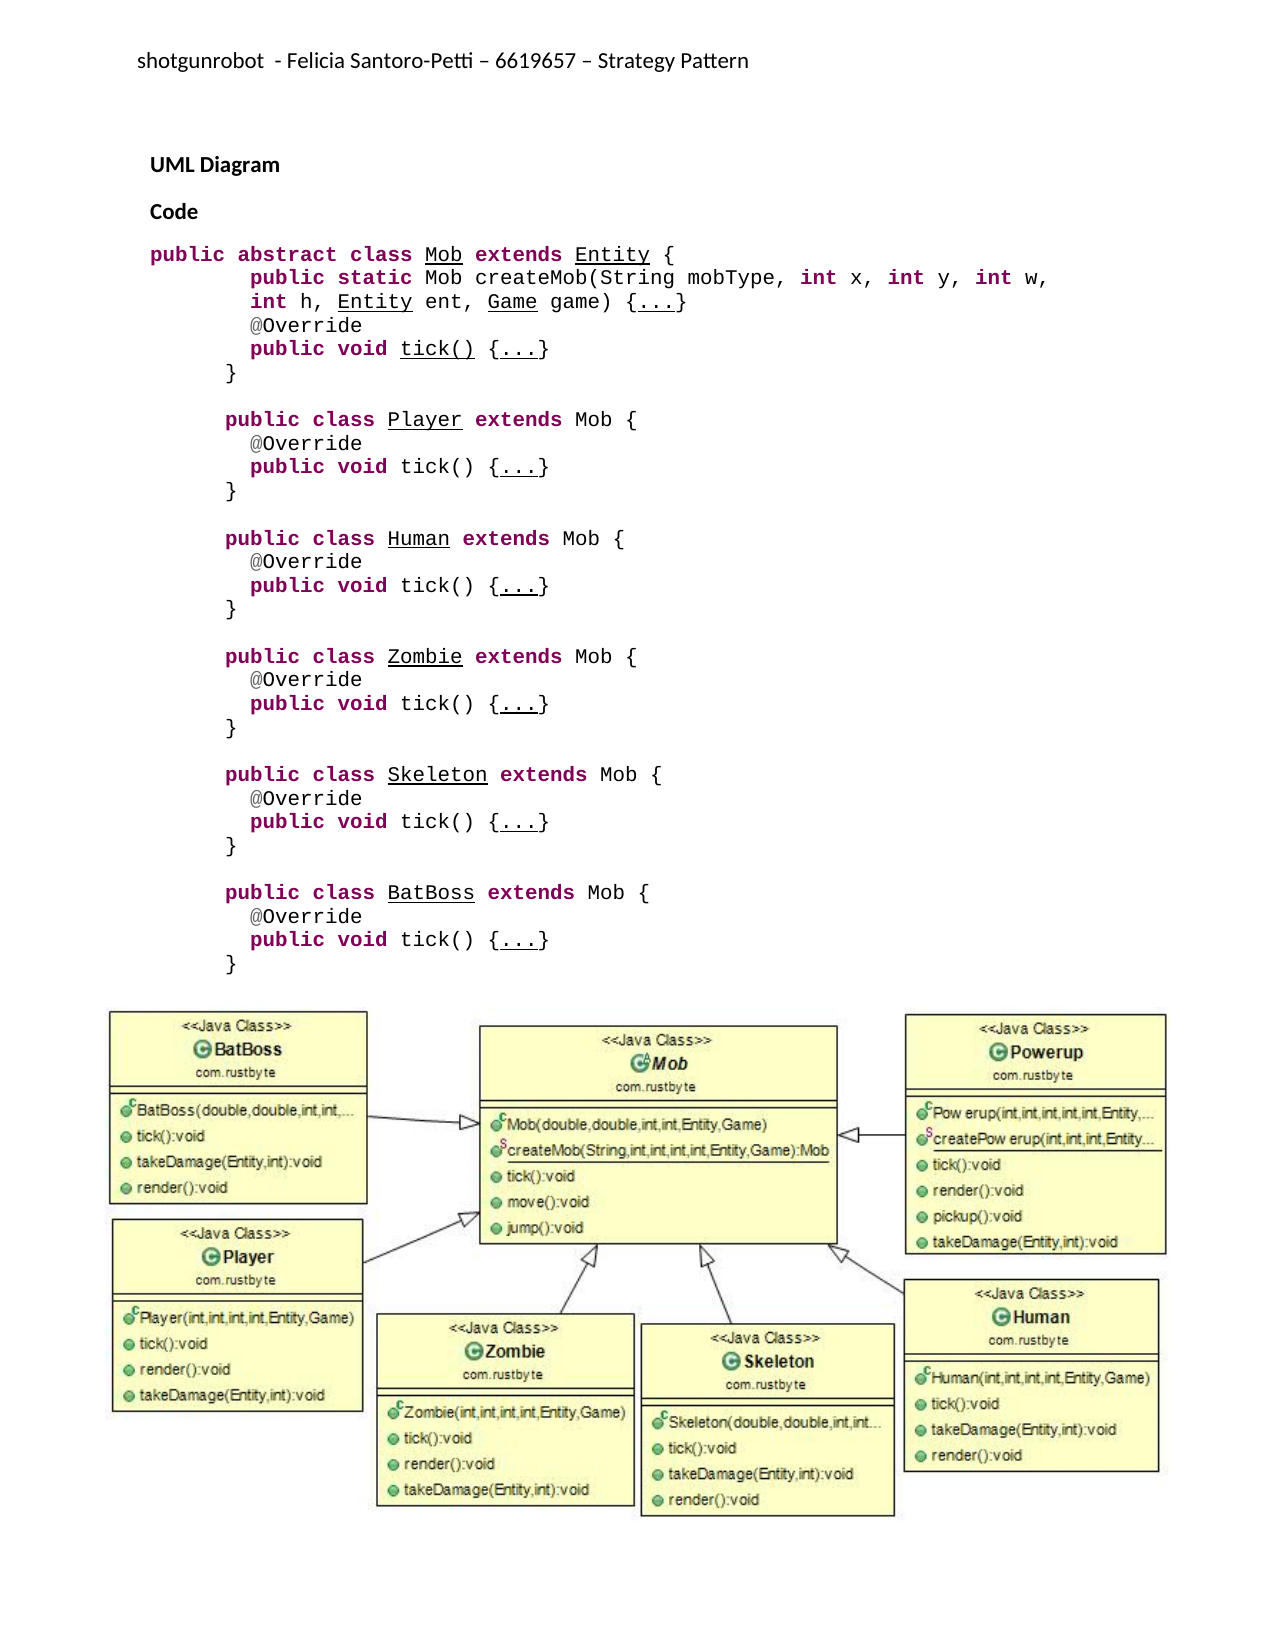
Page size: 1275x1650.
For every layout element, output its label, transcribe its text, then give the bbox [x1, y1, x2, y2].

text @Override [150, 433, 1125, 457]
text public class Player extends Mob { [150, 409, 1125, 433]
text public void tick() {...} [150, 457, 1125, 480]
picture [105, 1007, 1170, 1521]
text } [150, 480, 1125, 504]
text UML Diagram [150, 150, 1125, 178]
text Code [150, 197, 1125, 225]
text public static Mob createMob(String mobType, int x, int y, int w, int h, Entity ent, Game game) {...} [250, 267, 1125, 315]
text } [150, 598, 1125, 622]
text } [150, 953, 1125, 977]
text } [150, 362, 1125, 386]
text public class Human extends Mob { [150, 527, 1125, 551]
text public class BatBoss extends Mob { [150, 882, 1125, 906]
text @Override [150, 906, 1125, 929]
text public void tick() {...} [150, 929, 1125, 953]
text public void tick() {...} [150, 575, 1125, 598]
text public void tick() {...} [150, 811, 1125, 835]
text @Override [150, 315, 1125, 338]
text public abstract class Mob extends Entity { [150, 244, 1125, 267]
text public class Zombie extends Mob { [150, 646, 1125, 669]
text } [150, 835, 1125, 858]
text public void tick() {...} [150, 693, 1125, 717]
text @Override [150, 551, 1125, 575]
text @Override [150, 669, 1125, 693]
text } [150, 717, 1125, 740]
text public class Skeleton extends Mob { [150, 764, 1125, 788]
text @Override [150, 788, 1125, 811]
text public void tick() {...} [150, 338, 1125, 362]
